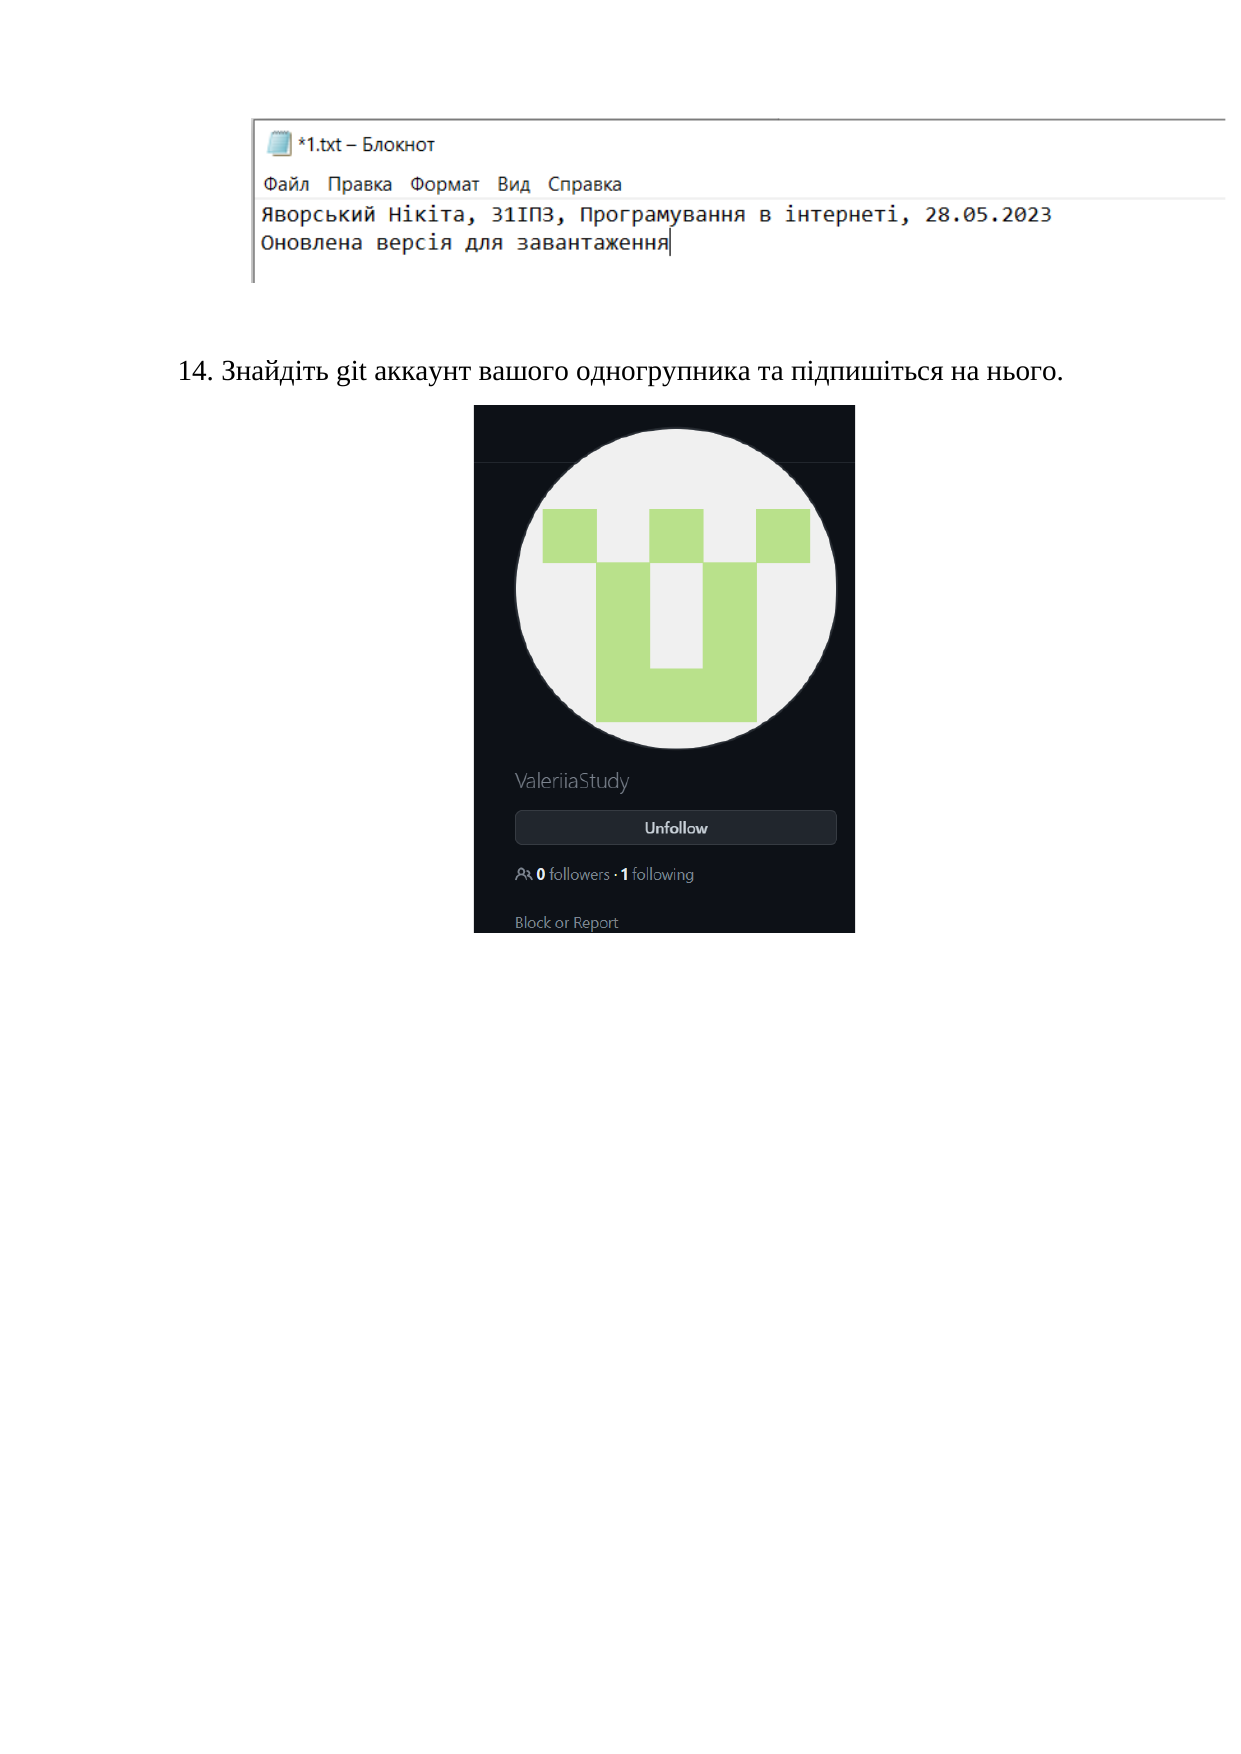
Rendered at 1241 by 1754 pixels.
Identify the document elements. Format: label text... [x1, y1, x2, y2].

picture [251, 118, 1226, 283]
picture [473, 405, 855, 933]
text 14. Знайдіть git аккаунт вашого одногрупника та підпишіться на нього. [177, 353, 1152, 387]
